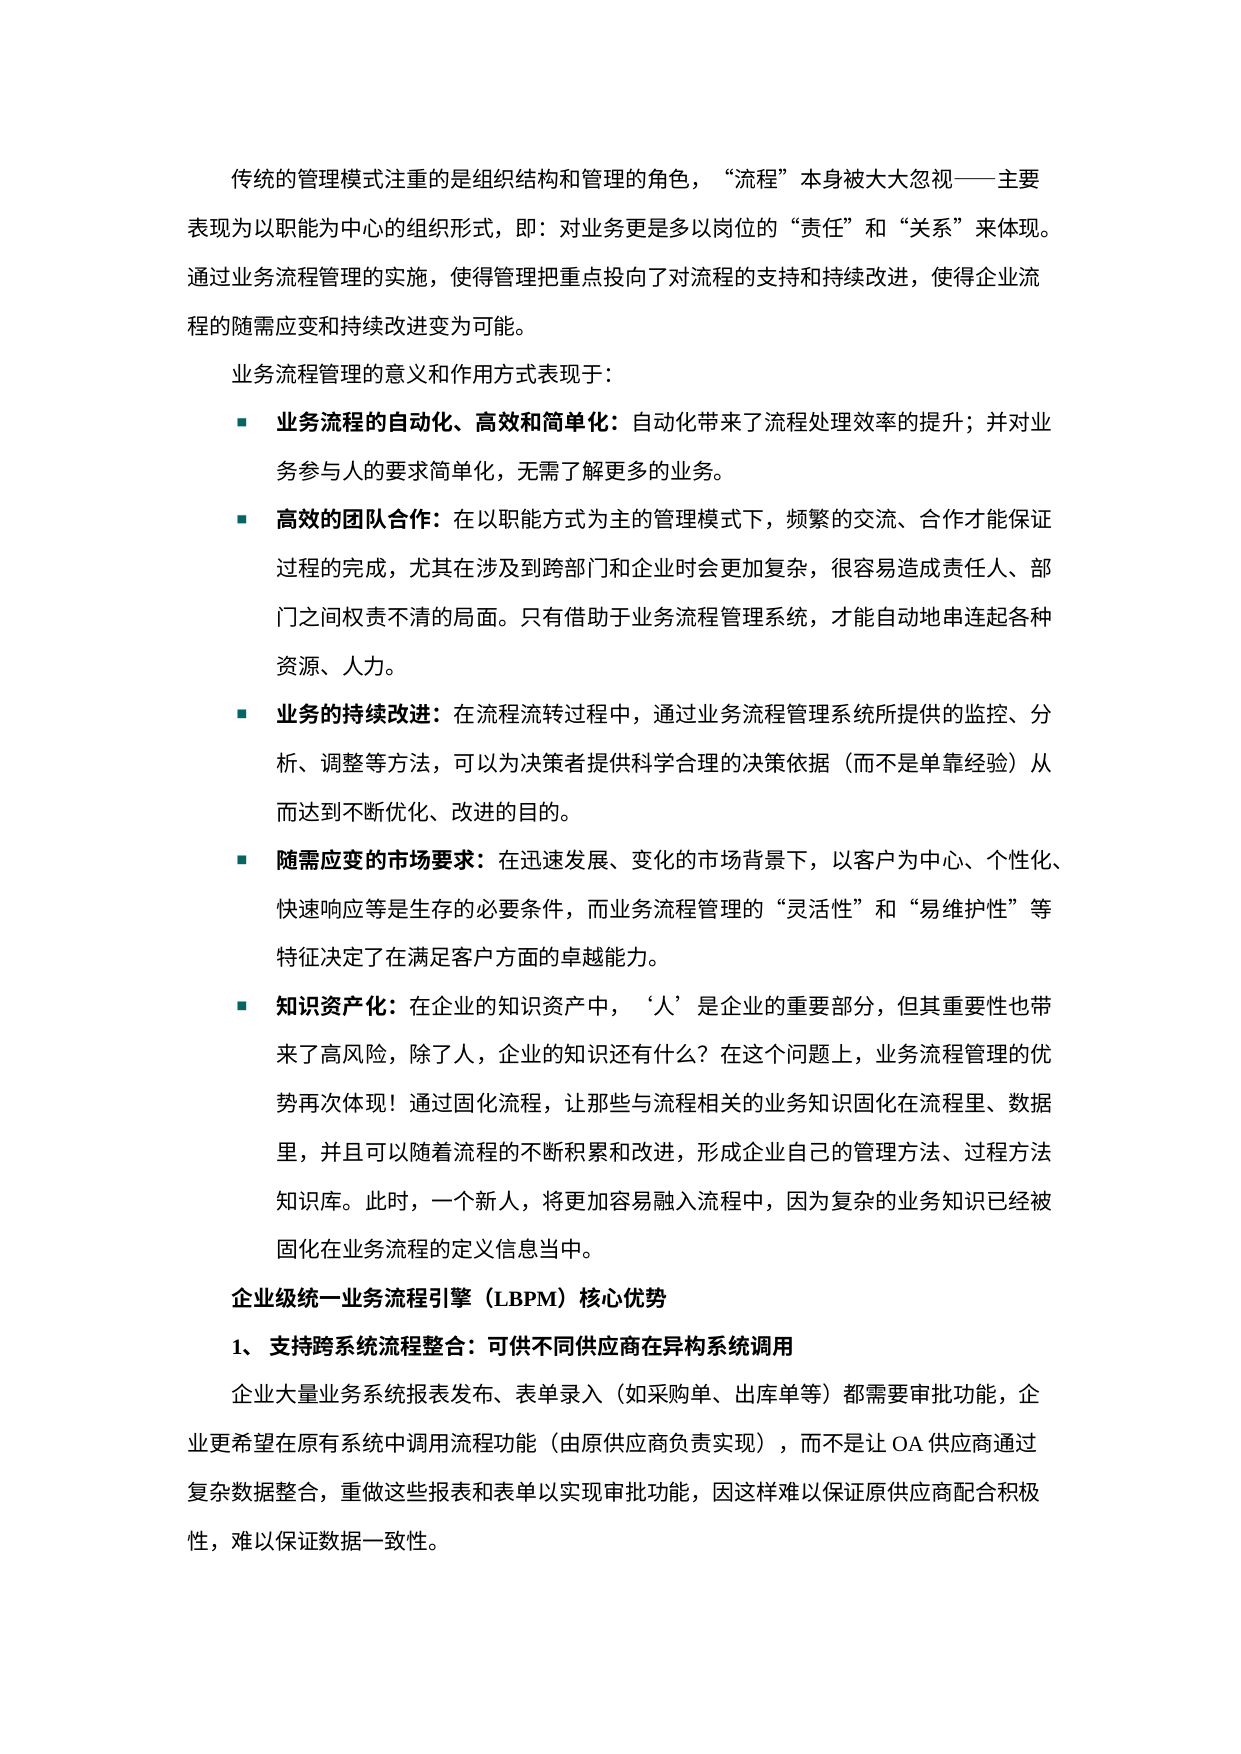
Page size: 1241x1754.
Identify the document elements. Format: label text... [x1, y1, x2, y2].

list 高效的团队合作：在以职能方式为主的管理模式下，频繁的交流、合作才能保证过程的完成，尤其在涉及到跨部门和企业时会更加复杂，很容易造成责任人、部门之间权责不清的局面。只有借助于业务流程管理系统，才能自动地串连起各种资源、人力。 [232, 502, 1053, 681]
picture [233, 705, 251, 723]
picture [233, 414, 251, 431]
picture [233, 511, 251, 528]
text 传统的管理模式注重的是组织结构和管理的角色，“流程”本身被大大忽视——主要表现为以职能为中心的组织形式，即：对业务更是多以岗位的“责任”和“关系”来体现。通过业务流程管理的实施，使得管理把重点投向了对流程的支持和持续改进，使得企业流程的随需应变和持续改进变为可能。 [187, 162, 1053, 341]
text 业务流程管理的意义和作用方式表现于： [187, 357, 1053, 389]
picture [233, 997, 251, 1015]
list 业务的持续改进：在流程流转过程中，通过业务流程管理系统所提供的监控、分析、调整等方法，可以为决策者提供科学合理的决策依据（而不是单靠经验）从而达到不断优化、改进的目的。 [232, 697, 1053, 827]
text 企业大量业务系统报表发布、表单录入（如采购单、出库单等）都需要审批功能，企业更希望在原有系统中调用流程功能（由原供应商负责实现），而不是让OA供应商通过复杂数据整合，重做这些报表和表单以实现审批功能，因这样难以保证原供应商配合积极性，难以保证数据一致性。 [187, 1377, 1053, 1556]
list 随需应变的市场要求：在迅速发展、变化的市场背景下，以客户为中心、个性化、快速响应等是生存的必要条件，而业务流程管理的“灵活性”和“易维护性”等特征决定了在满足客户方面的卓越能力。 [232, 842, 1053, 972]
list 知识资产化：在企业的知识资产中，‘人’是企业的重要部分，但其重要性也带来了高风险，除了人，企业的知识还有什么？在这个问题上，业务流程管理的优势再次体现！通过固化流程，让那些与流程相关的业务知识固化在流程里、数据里，并且可以随着流程的不断积累和改进，形成企业自己的管理方法、过程方法知识库。此时，一个新人，将更加容易融入流程中，因为复杂的业务知识已经被固化在业务流程的定义信息当中。 [232, 988, 1053, 1264]
text 企业级统一业务流程引擎（LBPM）核心优势 [187, 1280, 1053, 1313]
picture [233, 851, 251, 869]
list 业务流程的自动化、高效和简单化：自动化带来了流程处理效率的提升；并对业务参与人的要求简单化，无需了解更多的业务。 [232, 405, 1053, 486]
list 支持跨系统流程整合：可供不同供应商在异构系统调用 [231, 1329, 1053, 1361]
